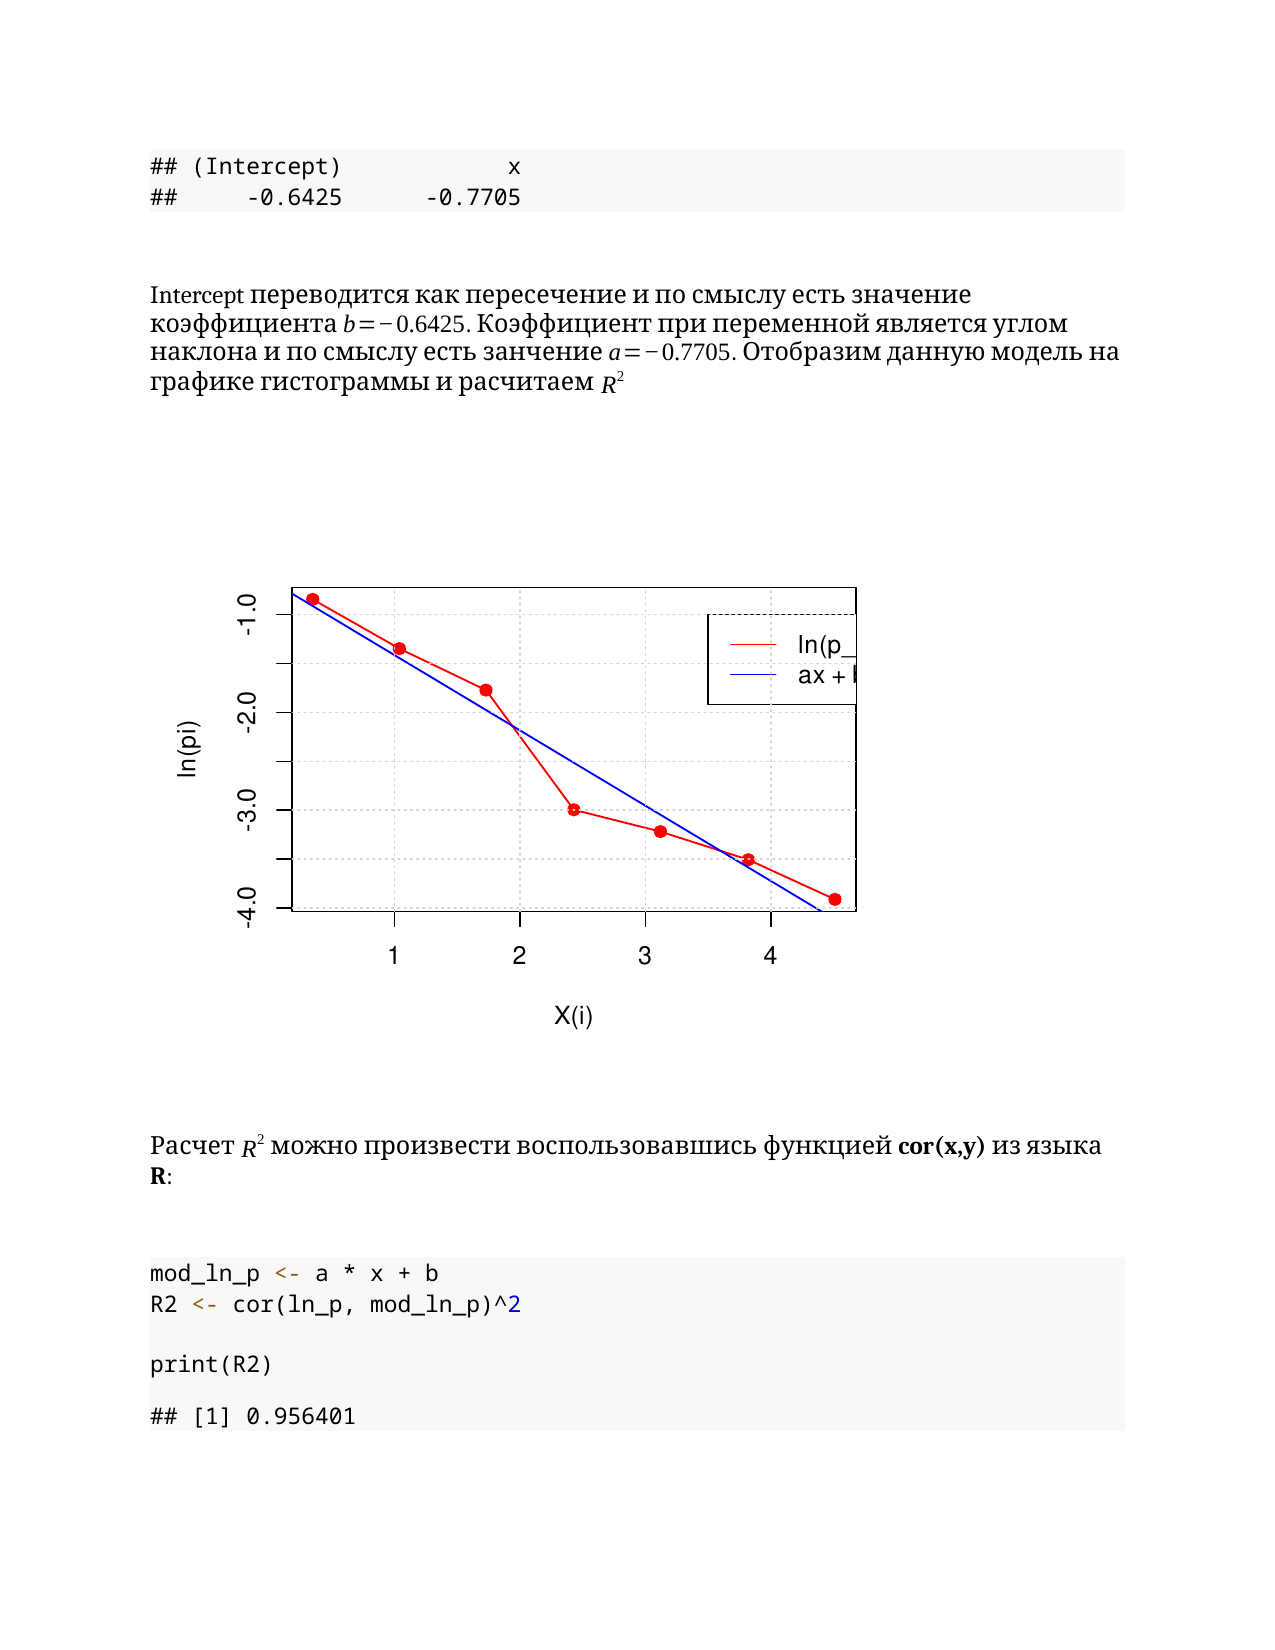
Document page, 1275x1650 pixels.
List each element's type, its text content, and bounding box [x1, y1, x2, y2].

text ## [1] 0.956401 [150, 1400, 1125, 1431]
text mod_ln_p <- a * x + b R2 <- cor(ln_p, mod_ln_p)^2 print(R2) [150, 1257, 1125, 1379]
text Intercept переводится как пересечение и по смыслу есть значение коэффициента . Коэффициент при переменной является углом наклона и по смыслу есть занчение . Отобразим данную модель на графике гистограммы и расчитаем [150, 281, 1125, 398]
text ## ## Call: ## lm(formula = ln_p ~ x) ## ## Coefficients: ## (Intercept) x ## -0.6425 -0.7705 [150, 150, 1125, 212]
text Расчет можно произвести воспользовавшись функцией cor(x,y) из языка R: [150, 1131, 1125, 1191]
